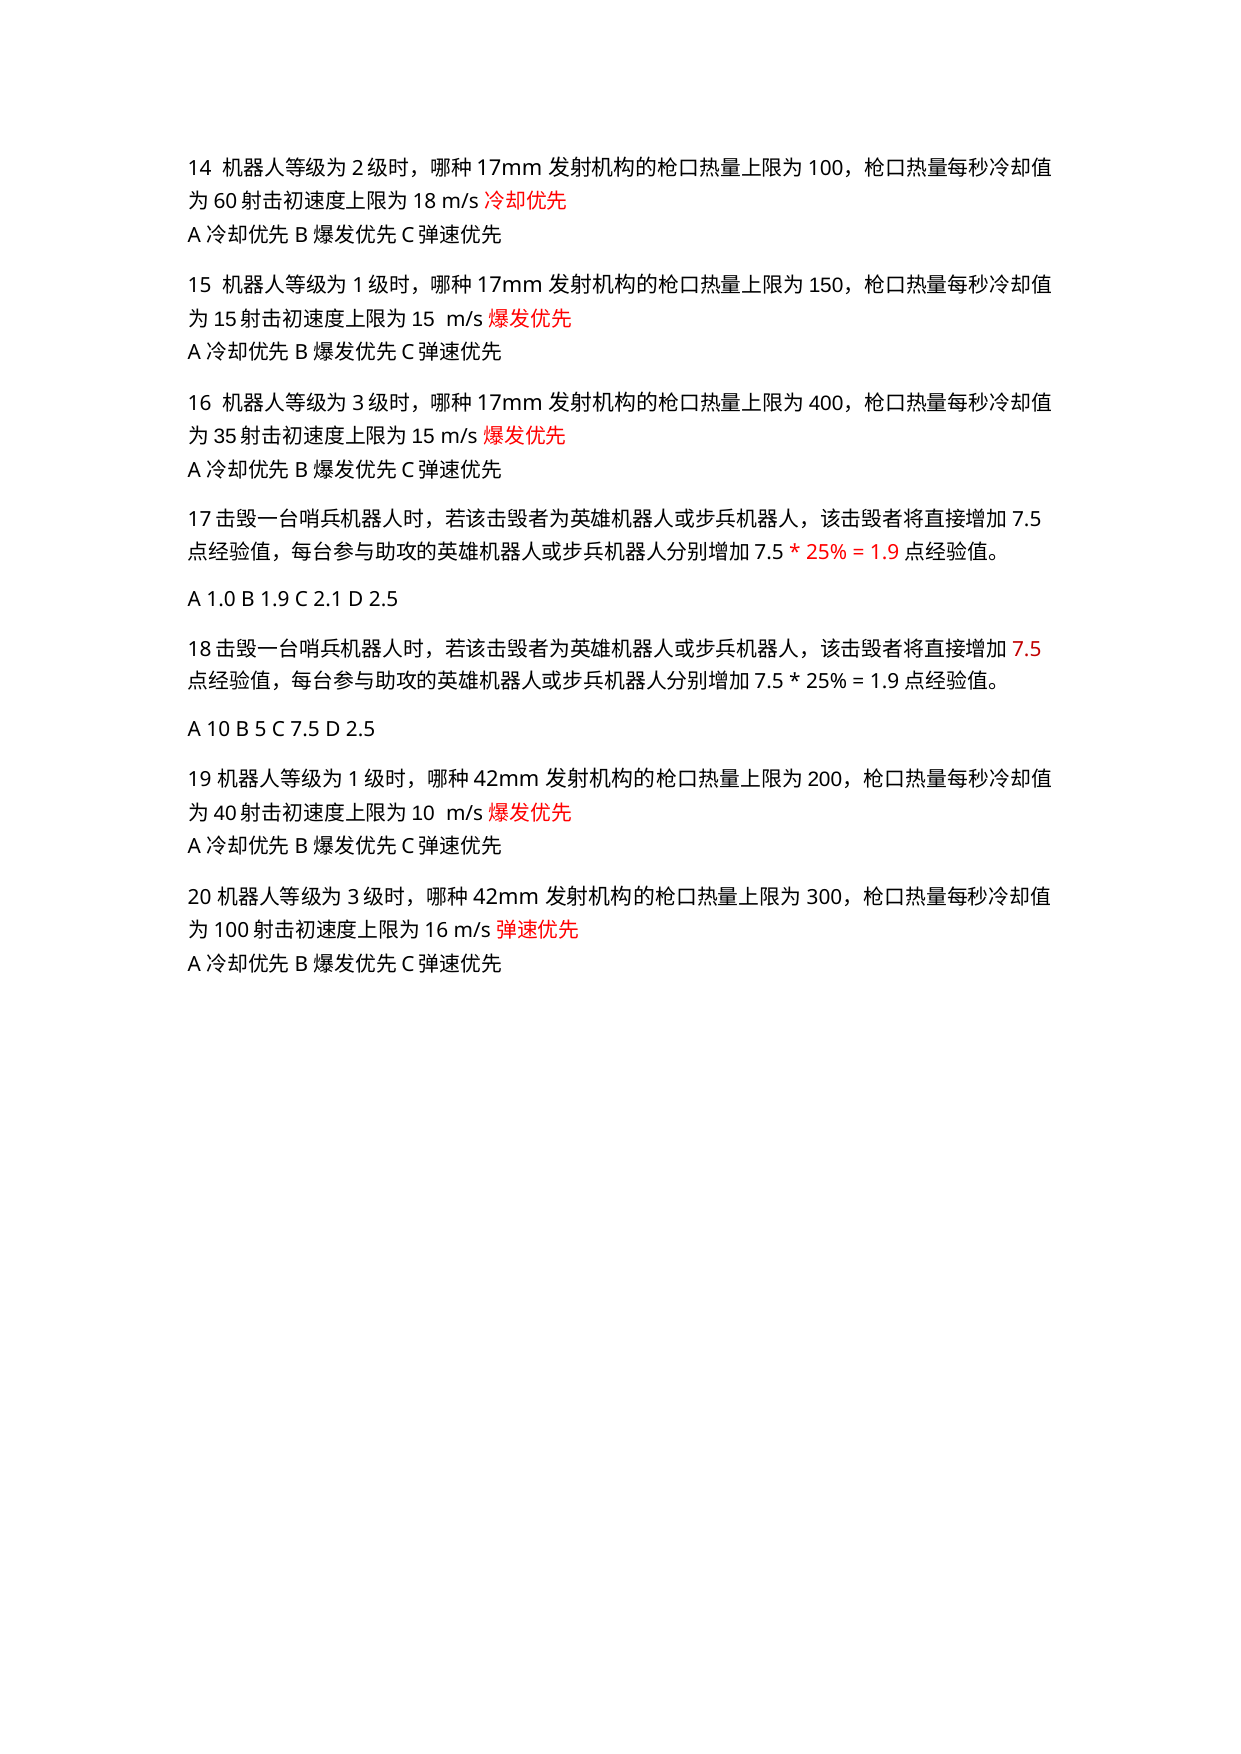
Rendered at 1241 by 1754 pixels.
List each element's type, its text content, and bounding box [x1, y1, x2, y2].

text 15 机器人等级为1级时，哪种17mm 发射机构的枪口热量上限为150，枪口热量每秒冷却值为15射击初速度上限为15 m/s 爆发优先 [187, 267, 1053, 333]
text 18击毁一台哨兵机器人时，若该击毁者为英雄机器人或步兵机器人，该击毁者将直接增加 7.5 点经验值，每台参与助攻的英雄机器人或步兵机器人分别增加7.5 * 25% = 1.9 点经验值。 [187, 632, 1053, 695]
text 16 机器人等级为3级时，哪种17mm 发射机构的枪口热量上限为400，枪口热量每秒冷却值为35射击初速度上限为15 m/s 爆发优先 [187, 385, 1053, 450]
text A 冷却优先 B 爆发优先 C弹速优先 [187, 453, 1053, 483]
text 17击毁一台哨兵机器人时，若该击毁者为英雄机器人或步兵机器人，该击毁者将直接增加 7.5 点经验值，每台参与助攻的英雄机器人或步兵机器人分别增加7.5 * 25% = 1.9 点经验值。 [187, 502, 1053, 566]
text A 冷却优先 B 爆发优先 C弹速优先 [187, 947, 1053, 977]
text 14 机器人等级为2级时，哪种17mm 发射机构的枪口热量上限为100，枪口热量每秒冷却值为60射击初速度上限为18 m/s 冷却优先 [187, 150, 1053, 215]
text A 1.0 B 1.9 C 2.1 D 2.5 [187, 584, 1053, 613]
text A 冷却优先 B 爆发优先 C弹速优先 [187, 336, 1053, 366]
text 19 机器人等级为1级时，哪种42mm 发射机构的枪口热量上限为200，枪口热量每秒冷却值为40射击初速度上限为10 m/s 爆发优先 [187, 761, 1053, 826]
text A 冷却优先 B 爆发优先 C弹速优先 [187, 829, 1053, 860]
text A 冷却优先 B 爆发优先 C弹速优先 [187, 218, 1053, 248]
text 20 机器人等级为3级时，哪种42mm 发射机构的枪口热量上限为300，枪口热量每秒冷却值为100射击初速度上限为16 m/s 弹速优先 [187, 879, 1053, 944]
text A 10 B 5 C 7.5 D 2.5 [187, 714, 1053, 742]
